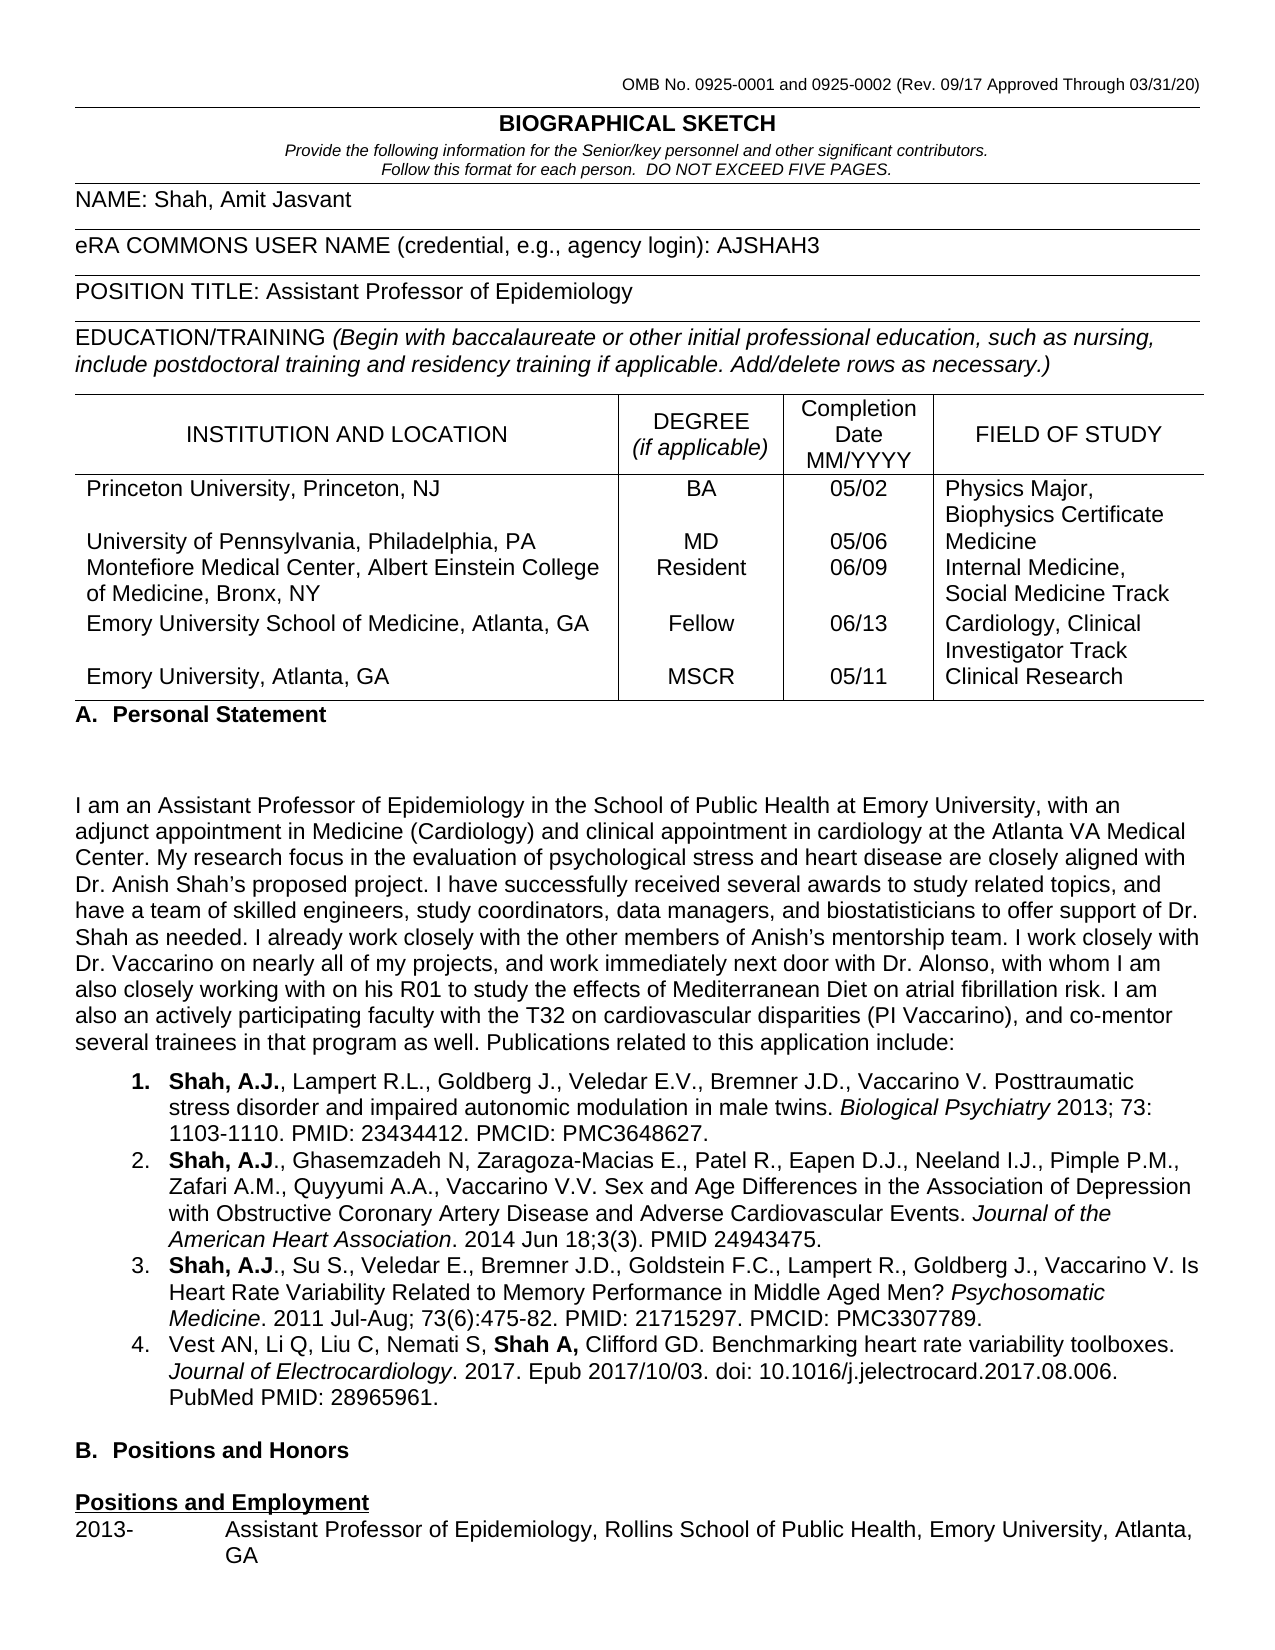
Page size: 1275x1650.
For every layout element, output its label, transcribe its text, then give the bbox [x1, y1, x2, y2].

table_cell 06/13 [784, 610, 933, 663]
table_cell Resident [619, 554, 783, 610]
list Shah, A.J., Su S., Veledar E., Bremner J.D., Goldstein F.C., Lampert R., Goldberg J., Vaccarino V. Is Heart Rate Variability Related to Memory Performance in Middle Aged Men? Psychosomatic Medicine. 2011 Jul-Aug; 73(6):475-82. PMID: 21715297. PMCID: PMC3307789. [131, 1252, 1200, 1331]
text eRA COMMONS USER NAME (credential, e.g., agency login): AJSHAH3 [75, 230, 1200, 258]
text OMB No. 0925-0001 and 0925-0002 (Rev. 09/17 Approved Through 03/31/20) [75, 75, 1200, 94]
table_header Completion Date MM/YYYY [784, 395, 933, 474]
table_cell University of Pennsylvania, Philadelphia, PA [75, 528, 618, 554]
table_cell 06/09 [784, 554, 933, 610]
table_cell BA [619, 475, 783, 528]
table_cell MD [619, 528, 783, 554]
table_header FIELD OF STUDY [934, 395, 1204, 474]
subtitle Personal Statement [75, 701, 1200, 728]
text Positions and Employment [75, 1489, 1200, 1516]
list Vest AN, Li Q, Liu C, Nemati S, Shah A, Clifford GD. Benchmarking heart rate variability toolboxes. Journal of Electrocardiology. 2017. Epub 2017/10/03. doi: 10.1016/j.jelectrocard.2017.08.006. PubMed PMID: 28965961. [131, 1331, 1200, 1410]
text EDUCATION/TRAINING (Begin with baccalaureate or other initial professional education, such as nursing, include postdoctoral training and residency training if applicable. Add/delete rows as necessary.) [75, 322, 1200, 377]
table_cell Clinical Research [934, 663, 1204, 700]
table_cell Medicine [934, 528, 1204, 554]
table_cell Montefiore Medical Center, Albert Einstein College of Medicine, Bronx, NY [75, 554, 618, 610]
table_header INSTITUTION AND LOCATION [75, 395, 618, 474]
table_header DEGREE (if applicable) [619, 395, 783, 474]
list Shah, A.J., Lampert R.L., Goldberg J., Veledar E.V., Bremner J.D., Vaccarino V. Posttraumatic stress disorder and impaired autonomic modulation in male twins. Biological Psychiatry 2013; 73: 1103-1110. PMID: 23434412. PMCID: PMC3648627. [131, 1068, 1200, 1147]
table_cell Fellow [619, 610, 783, 663]
subtitle Provide the following information for the Senior/key personnel and other significant contributors. Follow this format for each person. DO NOT EXCEED FIVE PAGES. [75, 140, 1200, 179]
table_cell Princeton University, Princeton, NJ [75, 475, 618, 528]
table_cell Emory University, Atlanta, GA [75, 663, 618, 700]
table_cell 05/02 [784, 475, 933, 528]
table_cell Cardiology, Clinical Investigator Track [934, 610, 1204, 663]
text POSITION TITLE: Assistant Professor of Epidemiology [75, 276, 1200, 304]
table_cell Physics Major, Biophysics Certificate [934, 475, 1204, 528]
table_cell Internal Medicine, Social Medicine Track [934, 554, 1204, 610]
text NAME: Shah, Amit Jasvant [75, 184, 1200, 212]
text 2013- Assistant Professor of Epidemiology, Rollins School of Public Health, Emory University, Atlanta, GA [75, 1516, 1200, 1568]
title BIOGRAPHICAL SKETCH [75, 108, 1200, 136]
table_cell MSCR [619, 663, 783, 700]
list Shah, A.J., Ghasemzadeh N, Zaragoza-Macias E., Patel R., Eapen D.J., Neeland I.J., Pimple P.M., Zafari A.M., Quyyumi A.A., Vaccarino V.V. Sex and Age Differences in the Association of Depression with Obstructive Coronary Artery Disease and Adverse Cardiovascular Events. Journal of the American Heart Association. 2014 Jun 18;3(3). PMID 24943475. [131, 1147, 1200, 1252]
subtitle Positions and Honors [75, 1437, 1200, 1463]
table_cell Emory University School of Medicine, Atlanta, GA [75, 610, 618, 663]
table_cell 05/06 [784, 528, 933, 554]
table_cell 05/11 [784, 663, 933, 700]
subtitle I am an Assistant Professor of Epidemiology in the School of Public Health at Emory University, with an adjunct appointment in Medicine (Cardiology) and clinical appointment in cardiology at the Atlanta VA Medical Center. My research focus in the evaluation of psychological stress and heart disease are closely aligned with Dr. Anish Shah’s proposed project. I have successfully received several awards to study related topics, and have a team of skilled engineers, study coordinators, data managers, and biostatisticians to offer support of Dr. Shah as needed. I already work closely with the other members of Anish’s mentorship team. I work closely with Dr. Vaccarino on nearly all of my projects, and work immediately next door with Dr. Alonso, with whom I am also closely working with on his R01 to study the effects of Mediterranean Diet on atrial fibrillation risk. I am also an actively participating faculty with the T32 on cardiovascular disparities (PI Vaccarino), and co-mentor several trainees in that program as well. Publications related to this application include: [75, 792, 1200, 1055]
